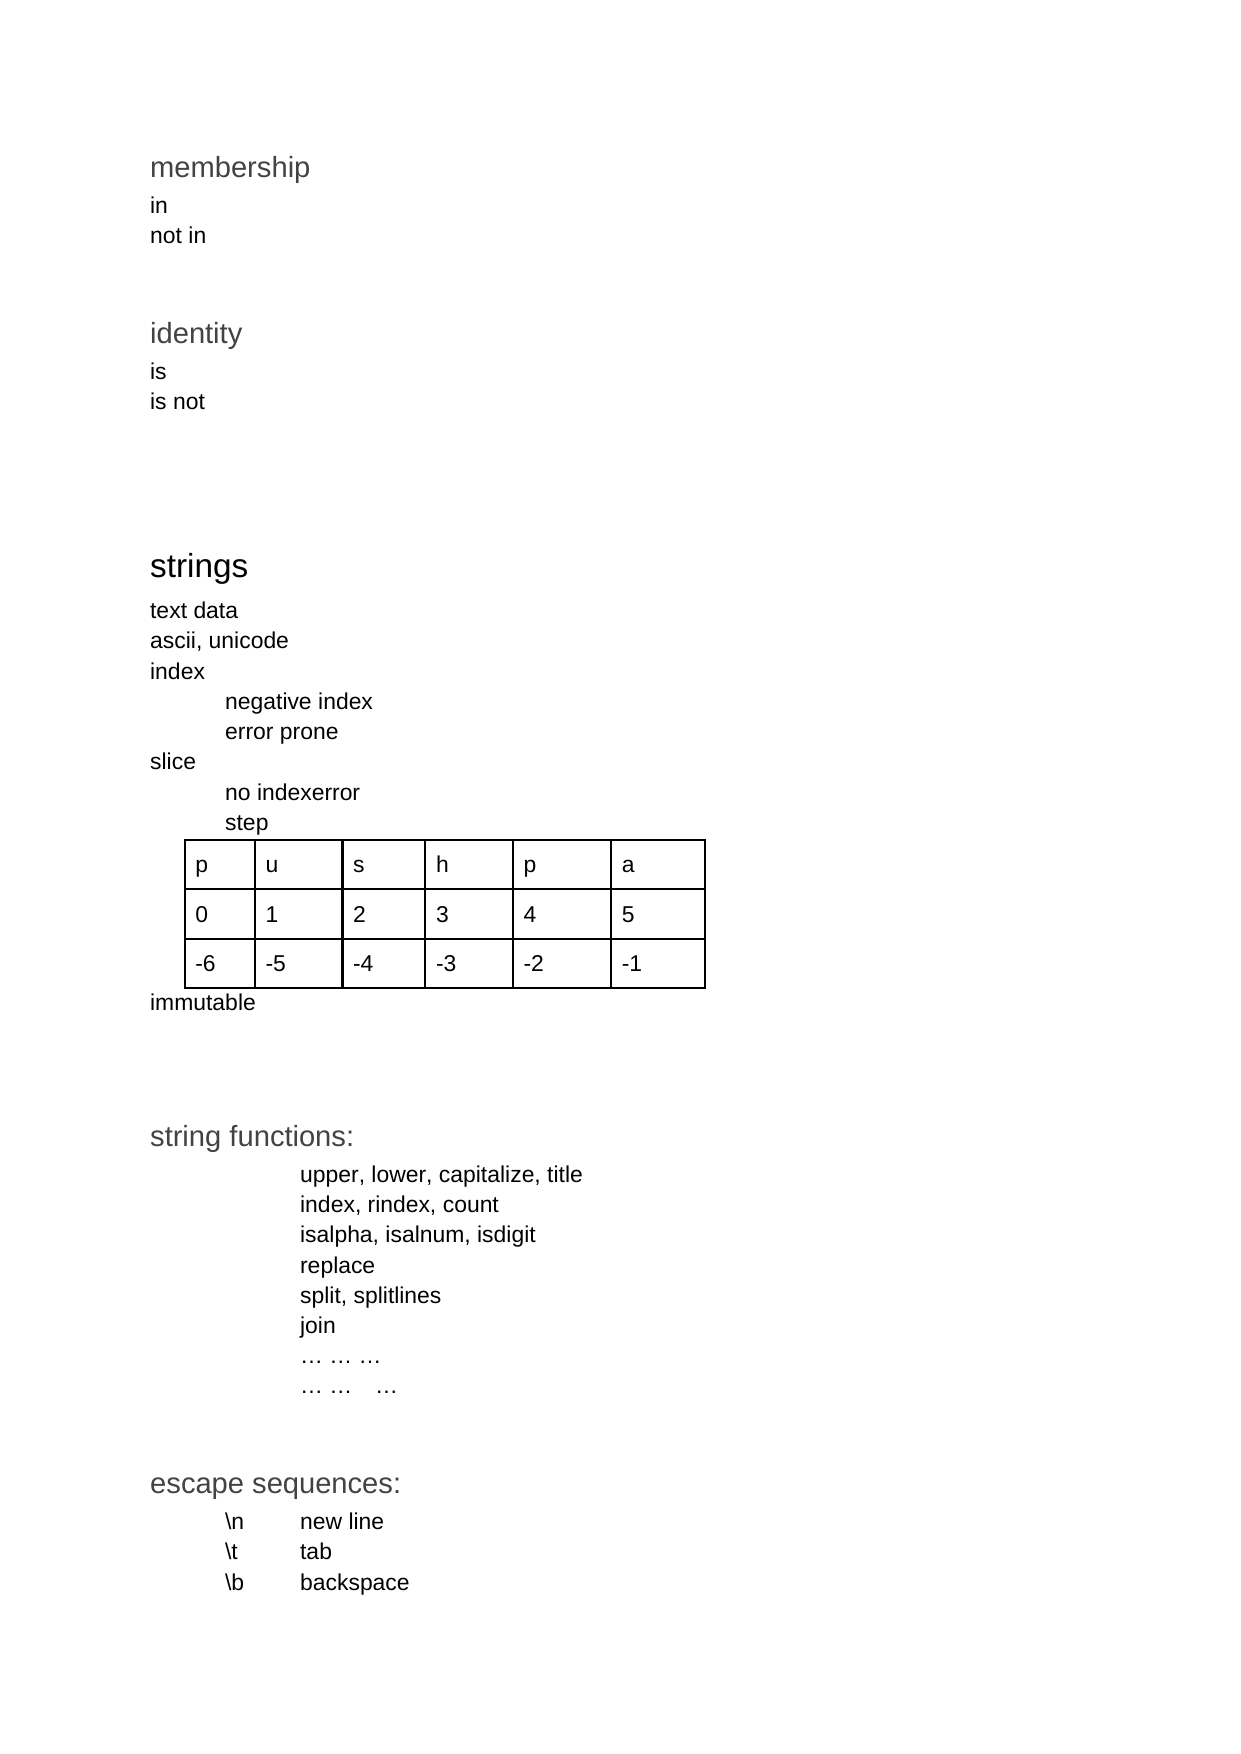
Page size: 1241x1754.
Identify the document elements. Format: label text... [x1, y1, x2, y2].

text index [150, 658, 1090, 684]
table_cell 4 [514, 890, 610, 937]
table_header s [344, 841, 424, 888]
table_cell 0 [186, 890, 254, 937]
table_header p [186, 841, 254, 888]
text error prone [150, 718, 1090, 744]
text slice [150, 748, 1090, 774]
text is not [150, 388, 1090, 414]
text … … … [150, 1342, 1090, 1369]
table_cell 1 [256, 890, 341, 937]
table_cell -3 [426, 940, 512, 987]
table_header h [426, 841, 512, 888]
text not in [150, 222, 1090, 248]
text … … … [150, 1372, 1090, 1399]
table_cell -2 [514, 940, 610, 987]
table_header u [256, 841, 341, 888]
text negative index [150, 688, 1090, 714]
text no indexerror [150, 778, 1090, 805]
text split, splitlines [150, 1282, 1090, 1308]
table_header p [514, 841, 610, 888]
text upper, lower, capitalize, title [150, 1161, 1090, 1187]
text \b backspace [150, 1568, 1090, 1595]
table_cell -4 [344, 940, 424, 987]
table_cell -5 [256, 940, 341, 987]
text replace [150, 1252, 1090, 1278]
table_cell 2 [344, 890, 424, 937]
table_cell -1 [612, 940, 704, 987]
text \t tab [150, 1538, 1090, 1565]
subtitle escape sequences: [150, 1466, 1090, 1500]
text immutable [150, 989, 1090, 1015]
subtitle membership [150, 150, 1090, 183]
text in [150, 192, 1090, 218]
subtitle strings [150, 546, 1090, 585]
text \n new line [150, 1508, 1090, 1534]
table_header a [612, 841, 704, 888]
table_cell -6 [186, 940, 254, 987]
text isalpha, isalnum, isdigit [150, 1221, 1090, 1248]
text join [150, 1312, 1090, 1338]
text text data [150, 597, 1090, 623]
text ascii, unicode [150, 627, 1090, 654]
text index, rindex, count [150, 1191, 1090, 1218]
subtitle identity [150, 316, 1090, 349]
table_cell 5 [612, 890, 704, 937]
text step [150, 809, 1090, 835]
subtitle string functions: [150, 1119, 1090, 1153]
table_cell 3 [426, 890, 512, 937]
text is [150, 358, 1090, 384]
